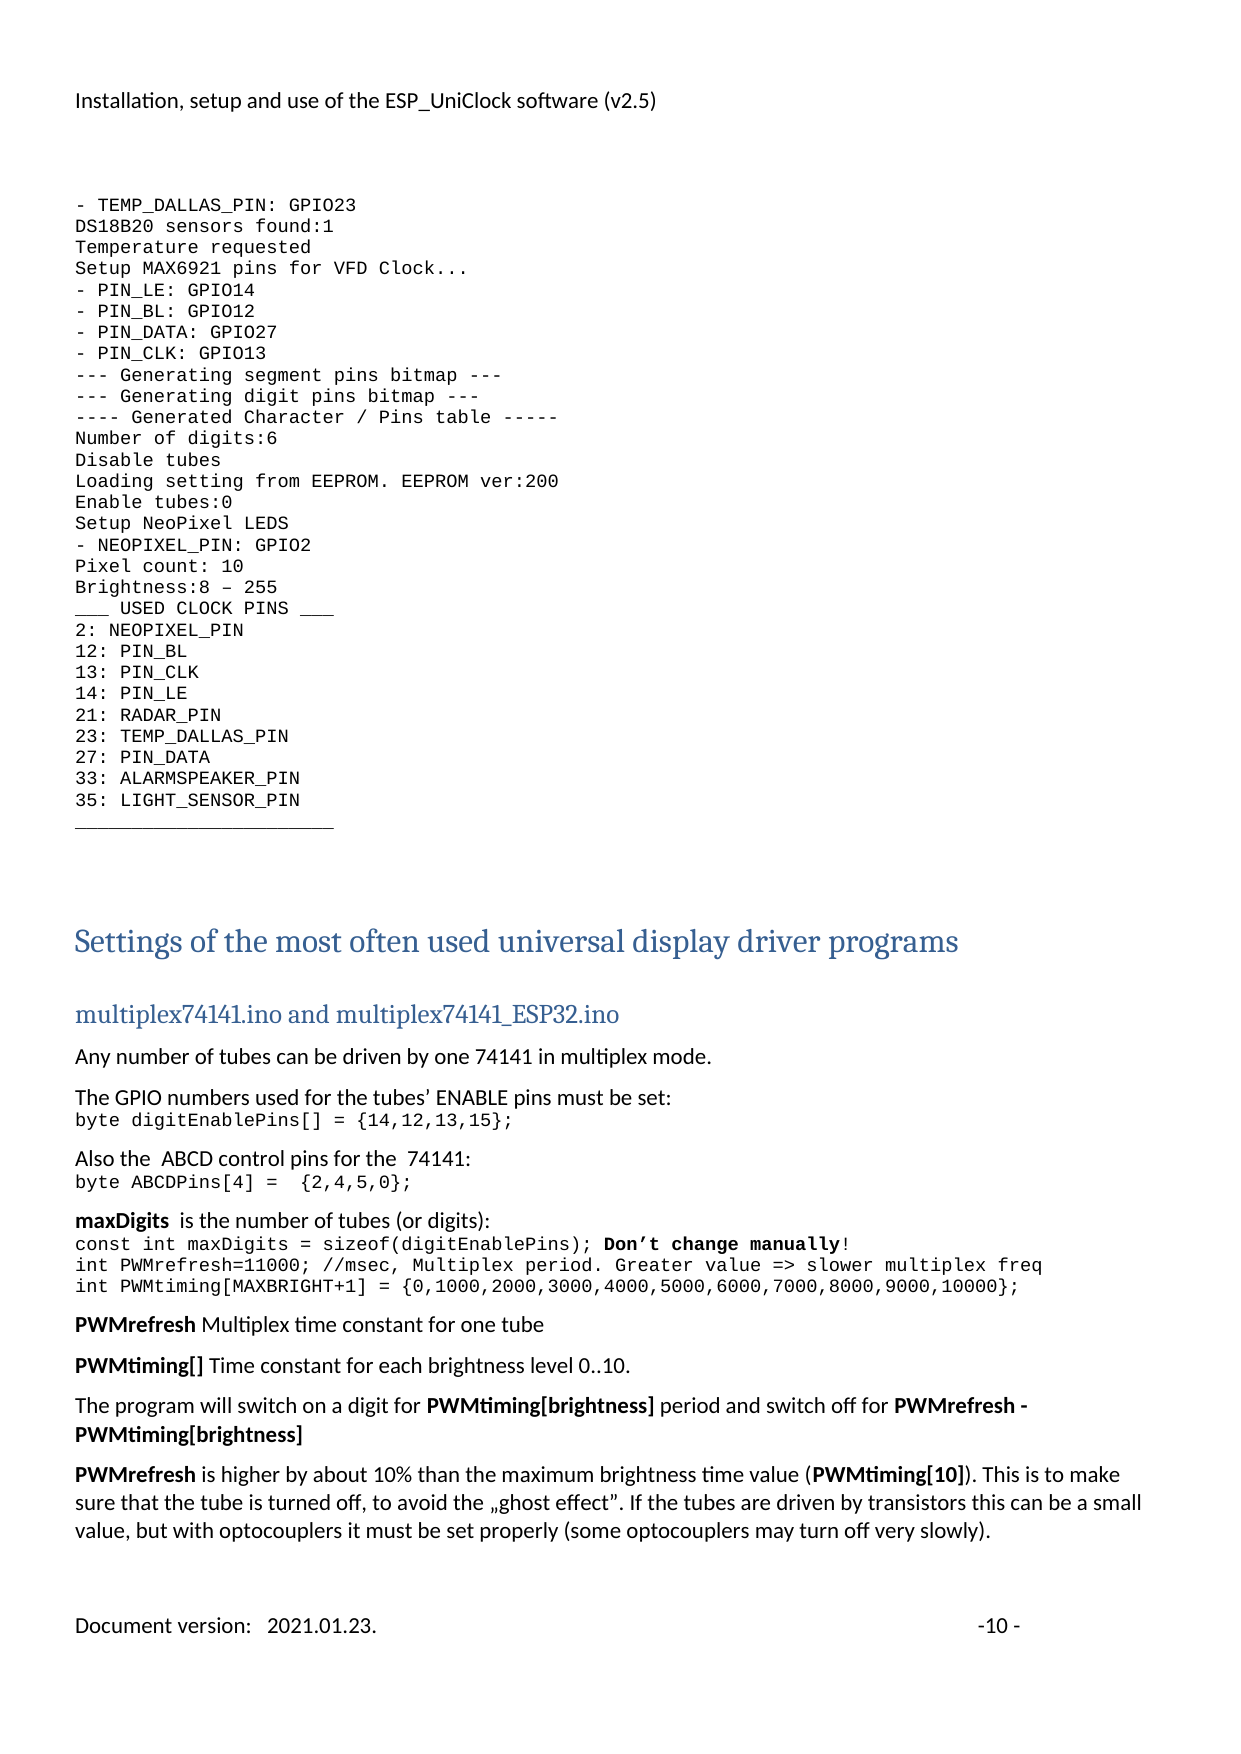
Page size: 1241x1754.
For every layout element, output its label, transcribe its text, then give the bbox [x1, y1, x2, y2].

text PWMtiming[] Time constant for each brightness level 0..10. [75, 1351, 1165, 1379]
text byte ABCDPins[4] = {2,4,5,0}; [75, 1173, 1165, 1194]
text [75, 195, 1165, 861]
text Also the ABCD control pins for the 74141: [75, 1144, 1165, 1173]
text const int maxDigits = sizeof(digitEnablePins); Don’t change manually! [75, 1234, 1165, 1256]
subtitle multiplex74141.ino and multiplex74141_ESP32.ino [75, 999, 1165, 1030]
text The GPIO numbers used for the tubes’ ENABLE pins must be set: [75, 1083, 1165, 1111]
text Any number of tubes can be driven by one 74141 in multiplex mode. [75, 1042, 1165, 1070]
text PWMrefresh is higher by about 10% than the maximum brightness time value (PWMtiming[10]). This is to make sure that the tube is turned off, to avoid the „ghost effect”. If the tubes are driven by transistors this can be a small value, but with optocouplers it must be set properly (some optocouplers may turn off very slowly). [75, 1460, 1165, 1544]
text int PWMrefresh=11000; //msec, Multiplex period. Greater value => slower multiplex freq int PWMtiming[MAXBRIGHT+1] = {0,1000,2000,3000,4000,5000,6000,7000,8000,9000,10000}; [75, 1256, 1165, 1298]
text The program will switch on a digit for PWMtiming[brightness] period and switch off for PWMrefresh - PWMtiming[brightness] [75, 1392, 1165, 1448]
subtitle Settings of the most often used universal display driver programs [75, 923, 1165, 961]
text byte digitEnablePins[] = {14,12,13,15}; [75, 1111, 1165, 1132]
text PWMrefresh Multiplex time constant for one tube [75, 1311, 1165, 1339]
text maxDigits is the number of tubes (or digits): [75, 1206, 1165, 1234]
